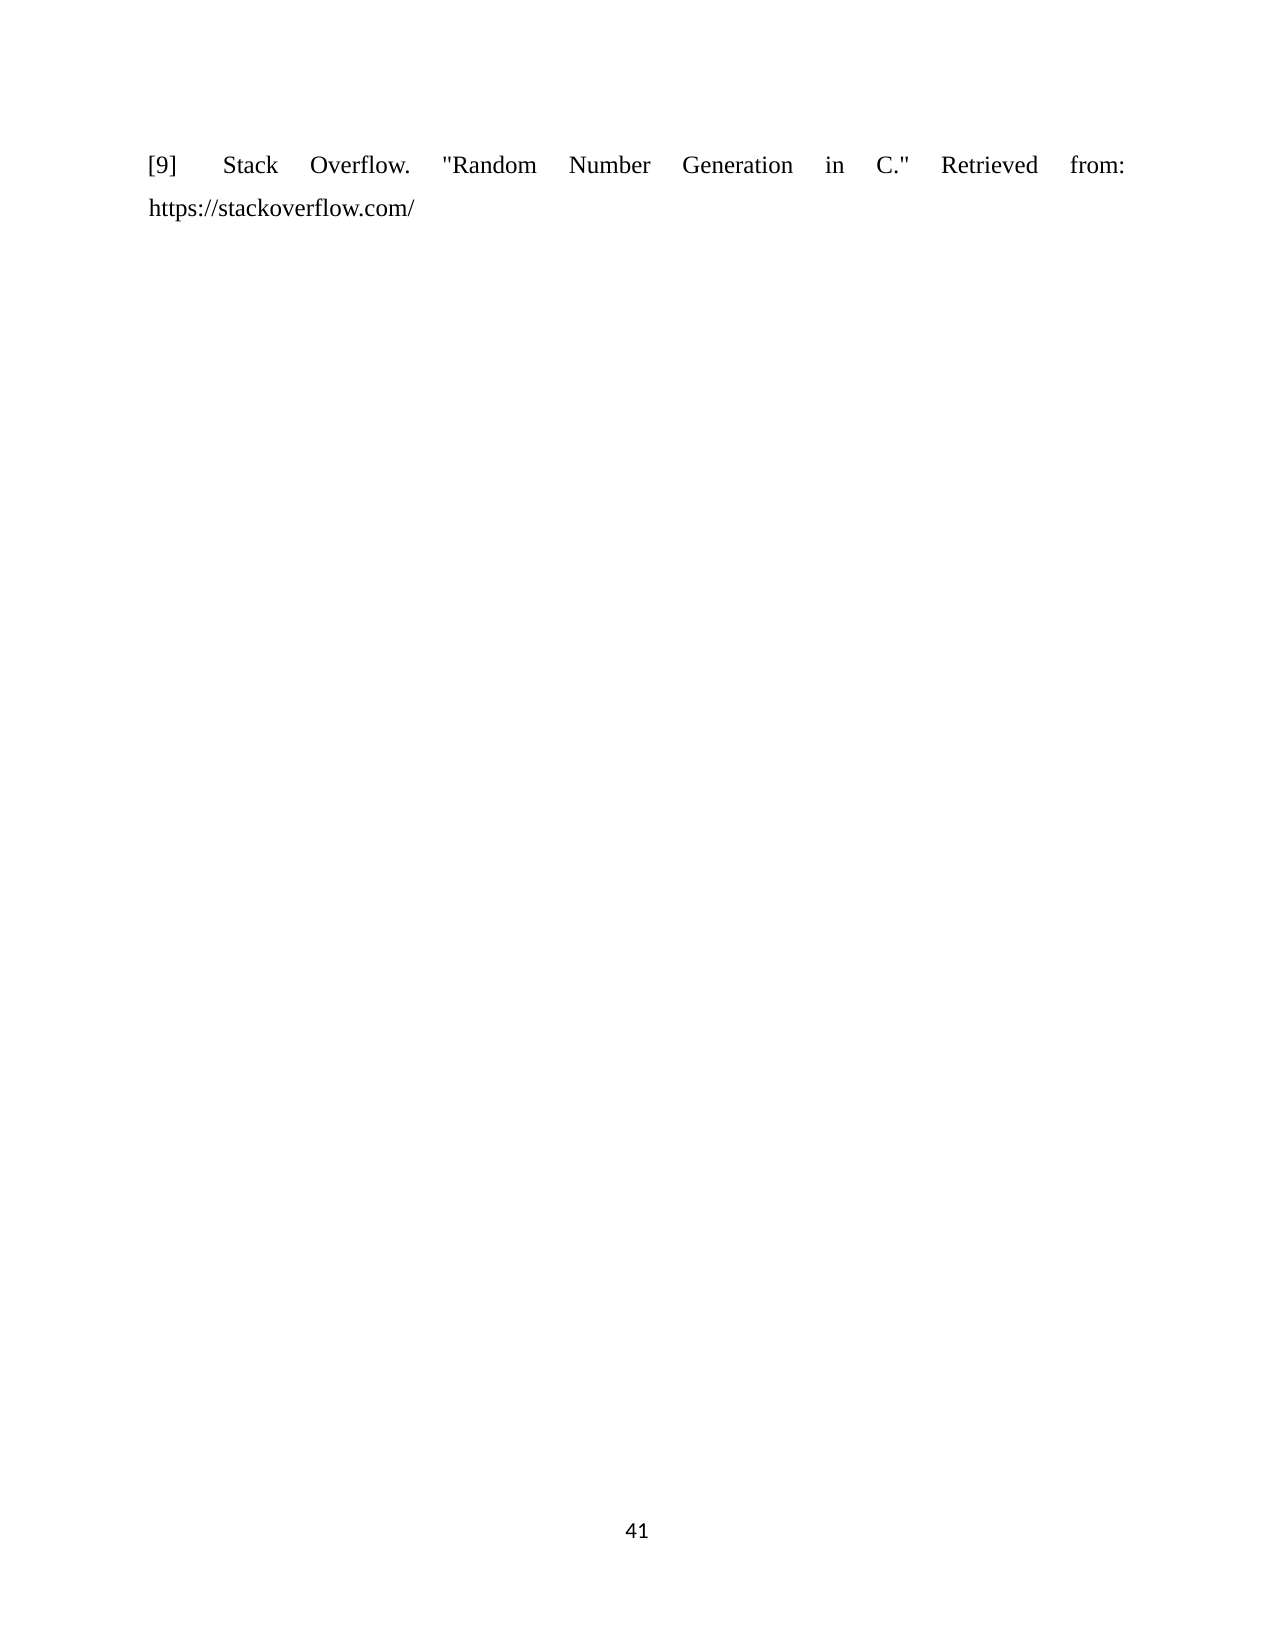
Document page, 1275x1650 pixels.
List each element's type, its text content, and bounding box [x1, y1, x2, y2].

list Stack Overflow. "Random Number Generation in C." Retrieved from: https://stackoverflow.com/ [148, 150, 1126, 222]
